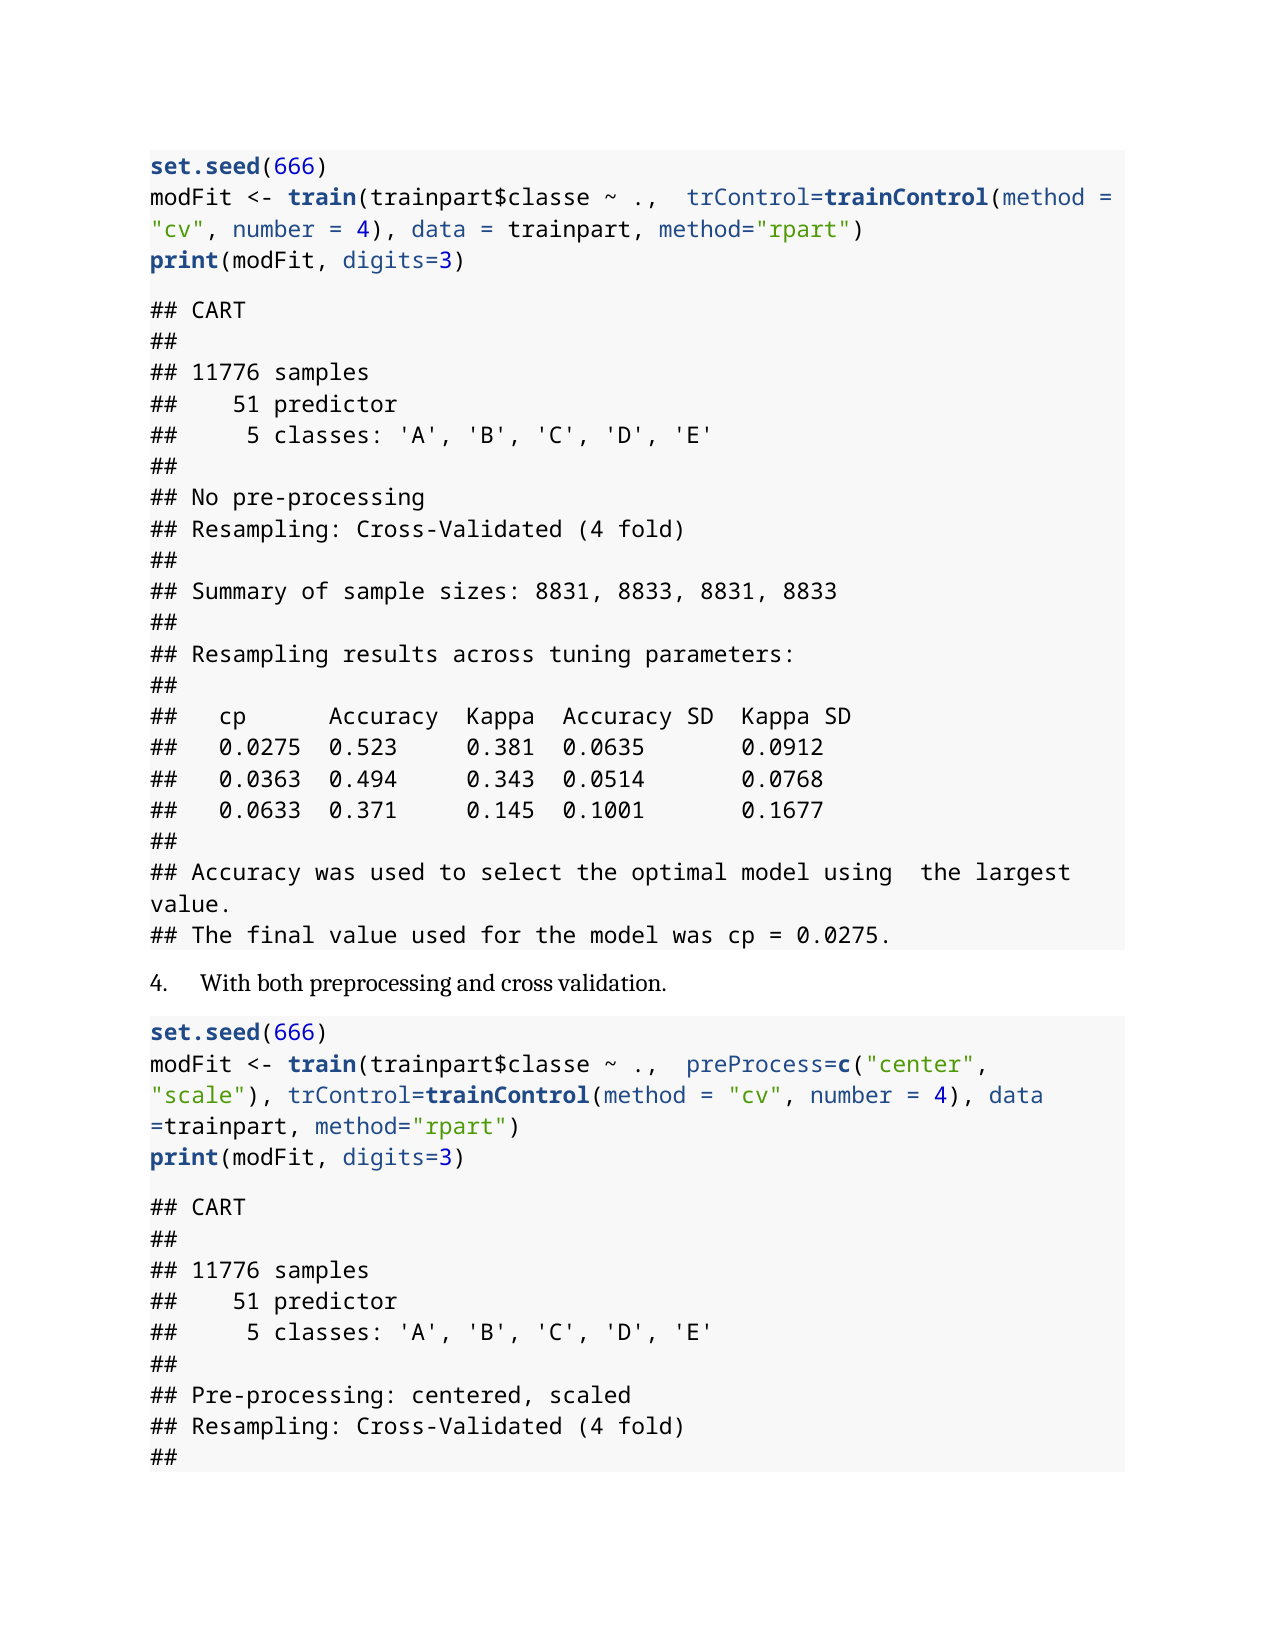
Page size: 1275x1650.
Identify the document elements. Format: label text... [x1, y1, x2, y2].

text set.seed(666) modFit <- train(trainpart$classe ~ ., preProcess=c("center", "scale"), trControl=trainControl(method = "cv", number = 4), data =trainpart, method="rpart") print(modFit, digits=3) [150, 1016, 1125, 1172]
list With both preprocessing and cross validation. [150, 969, 1125, 997]
text ## CART ## ## 11776 samples ## 51 predictor ## 5 classes: 'A', 'B', 'C', 'D', 'E' ## ## No pre-processing ## Resampling: Cross-Validated (4 fold) ## ## Summary of sample sizes: 8831, 8833, 8831, 8833 ## ## Resampling results across tuning parameters: ## ## cp Accuracy Kappa Accuracy SD Kappa SD ## 0.0275 0.523 0.381 0.0635 0.0912 ## 0.0363 0.494 0.343 0.0514 0.0768 ## 0.0633 0.371 0.145 0.1001 0.1677 ## ## Accuracy was used to select the optimal model using the largest value. ## The final value used for the model was cp = 0.0275. [150, 294, 1125, 950]
text set.seed(666) modFit <- train(trainpart$classe ~ ., trControl=trainControl(method = "cv", number = 4), data = trainpart, method="rpart") print(modFit, digits=3) [150, 150, 1125, 275]
